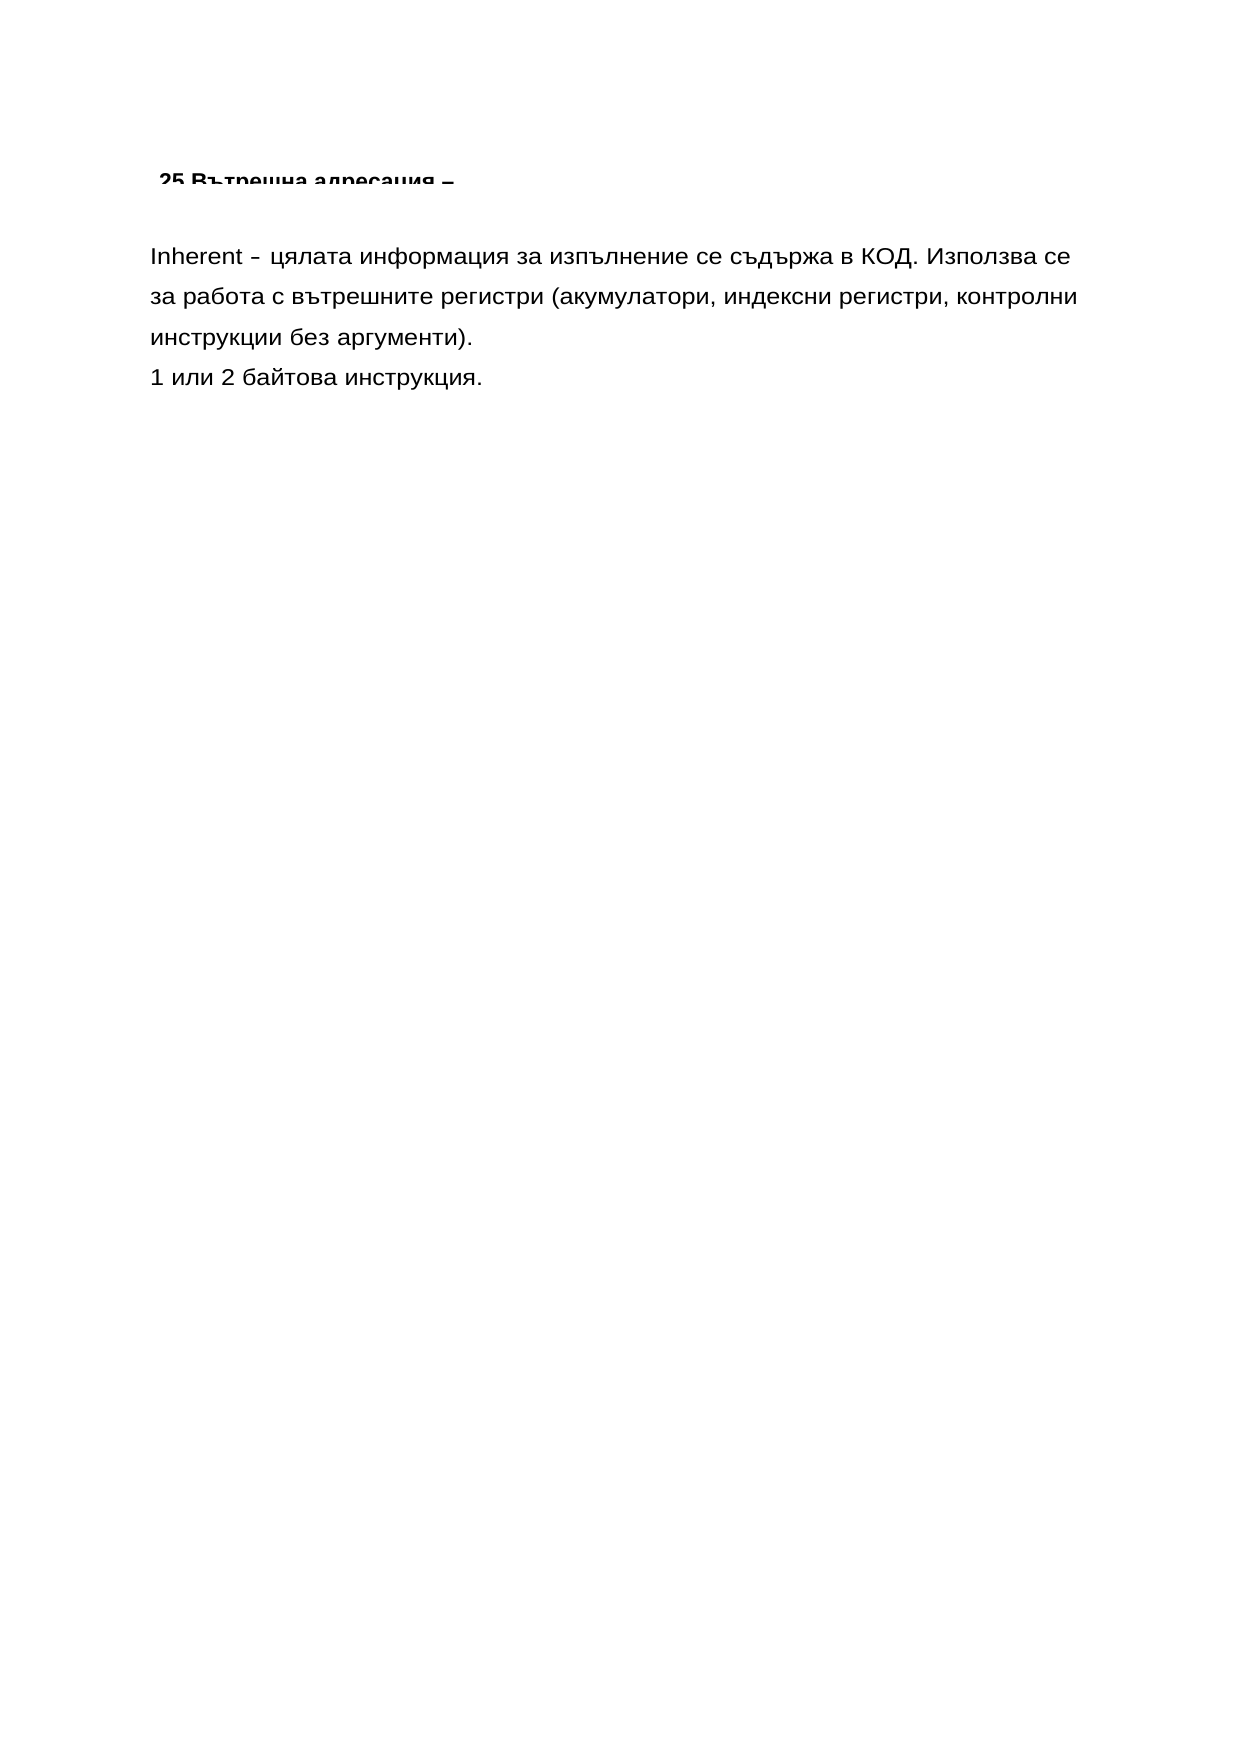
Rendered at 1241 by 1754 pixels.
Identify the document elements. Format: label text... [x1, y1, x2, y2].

text 1 или 2 байтова инструкция. [150, 364, 1228, 390]
text Inherent - цялата информация за изпълнение се съдържа в КОД. Използва се за работа с вътрешните регистри (акумулатори, индексни регистри, контролни инструкции без аргументи). [150, 243, 1090, 350]
